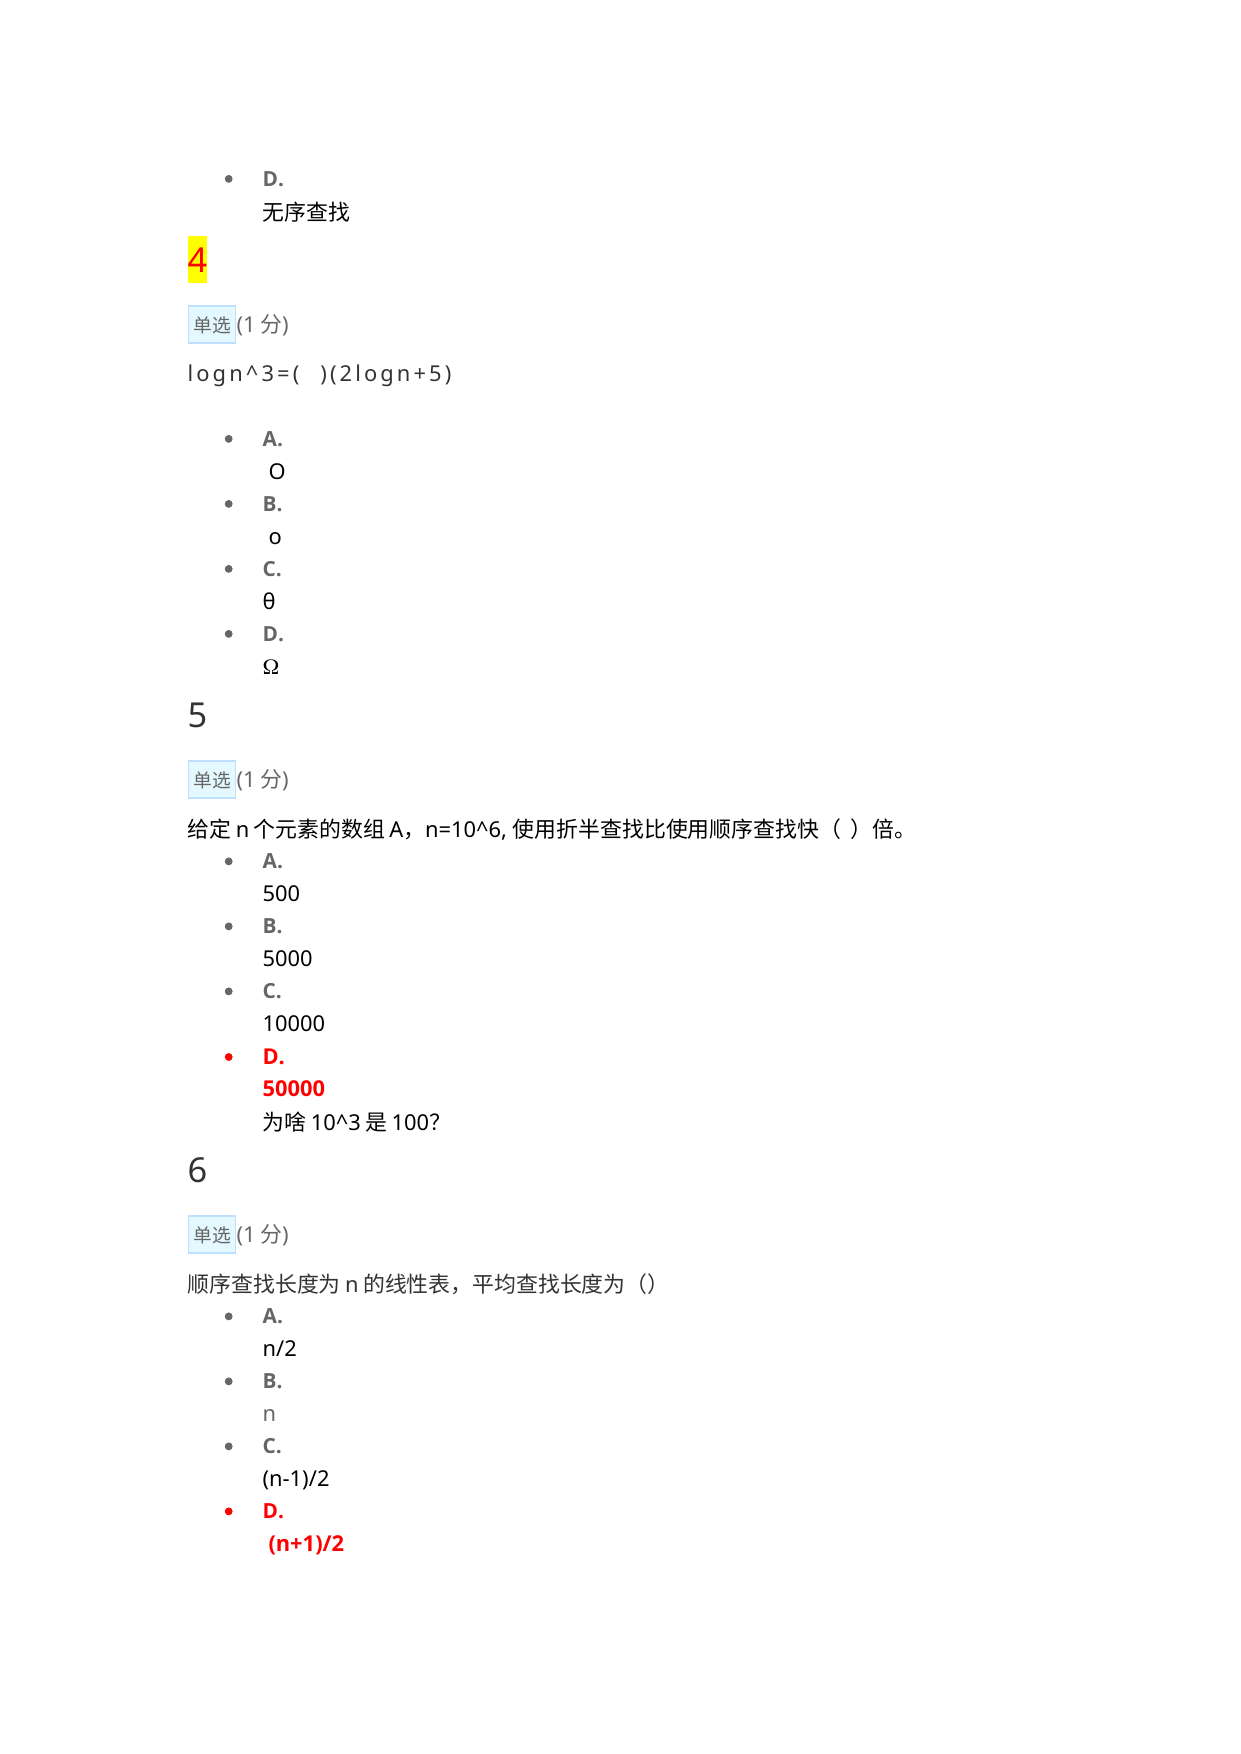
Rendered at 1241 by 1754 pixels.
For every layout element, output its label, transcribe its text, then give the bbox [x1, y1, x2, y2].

list B. [225, 1364, 1053, 1397]
text 50000 [262, 1072, 1053, 1104]
list A. [225, 844, 1053, 877]
text n/2 [262, 1332, 1053, 1364]
text W [262, 649, 1053, 682]
list A. [225, 422, 1053, 454]
text (n+1)/2 [262, 1527, 1053, 1559]
text 6 [187, 1137, 1053, 1202]
list C. [225, 1429, 1053, 1462]
list C. [225, 552, 1053, 584]
list A. [225, 1299, 1053, 1332]
text 5000 [262, 942, 1053, 974]
list B. [225, 909, 1053, 942]
text (n-1)/2 [262, 1462, 1053, 1494]
text 顺序查找长度为n的线性表，平均查找长度为（） [187, 1267, 1053, 1299]
text 10000 [262, 1007, 1053, 1039]
text 500 [262, 877, 1053, 909]
text o [262, 519, 1053, 552]
list B. [225, 487, 1053, 519]
list D. [225, 1494, 1053, 1527]
list D. [225, 162, 1053, 194]
text 无序查找 [262, 194, 1053, 227]
list D. [225, 1039, 1053, 1072]
text logn^3=( )(2logn+5) [187, 357, 1053, 389]
text 为啥10^3是100？ [262, 1104, 1053, 1137]
list D. [225, 617, 1053, 649]
text 4 [187, 227, 1053, 292]
text n [262, 1397, 1053, 1429]
text 单选(1分) [187, 292, 1053, 357]
text O [262, 454, 1053, 487]
text 给定n个元素的数组A，n=10^6, 使用折半查找比使用顺序查找快（ ）倍。 [187, 812, 1053, 844]
text θ [262, 584, 1053, 617]
text 5 [187, 682, 1053, 747]
text 单选(1分) [187, 747, 1053, 812]
list C. [225, 974, 1053, 1007]
text 单选(1分) [187, 1202, 1053, 1267]
